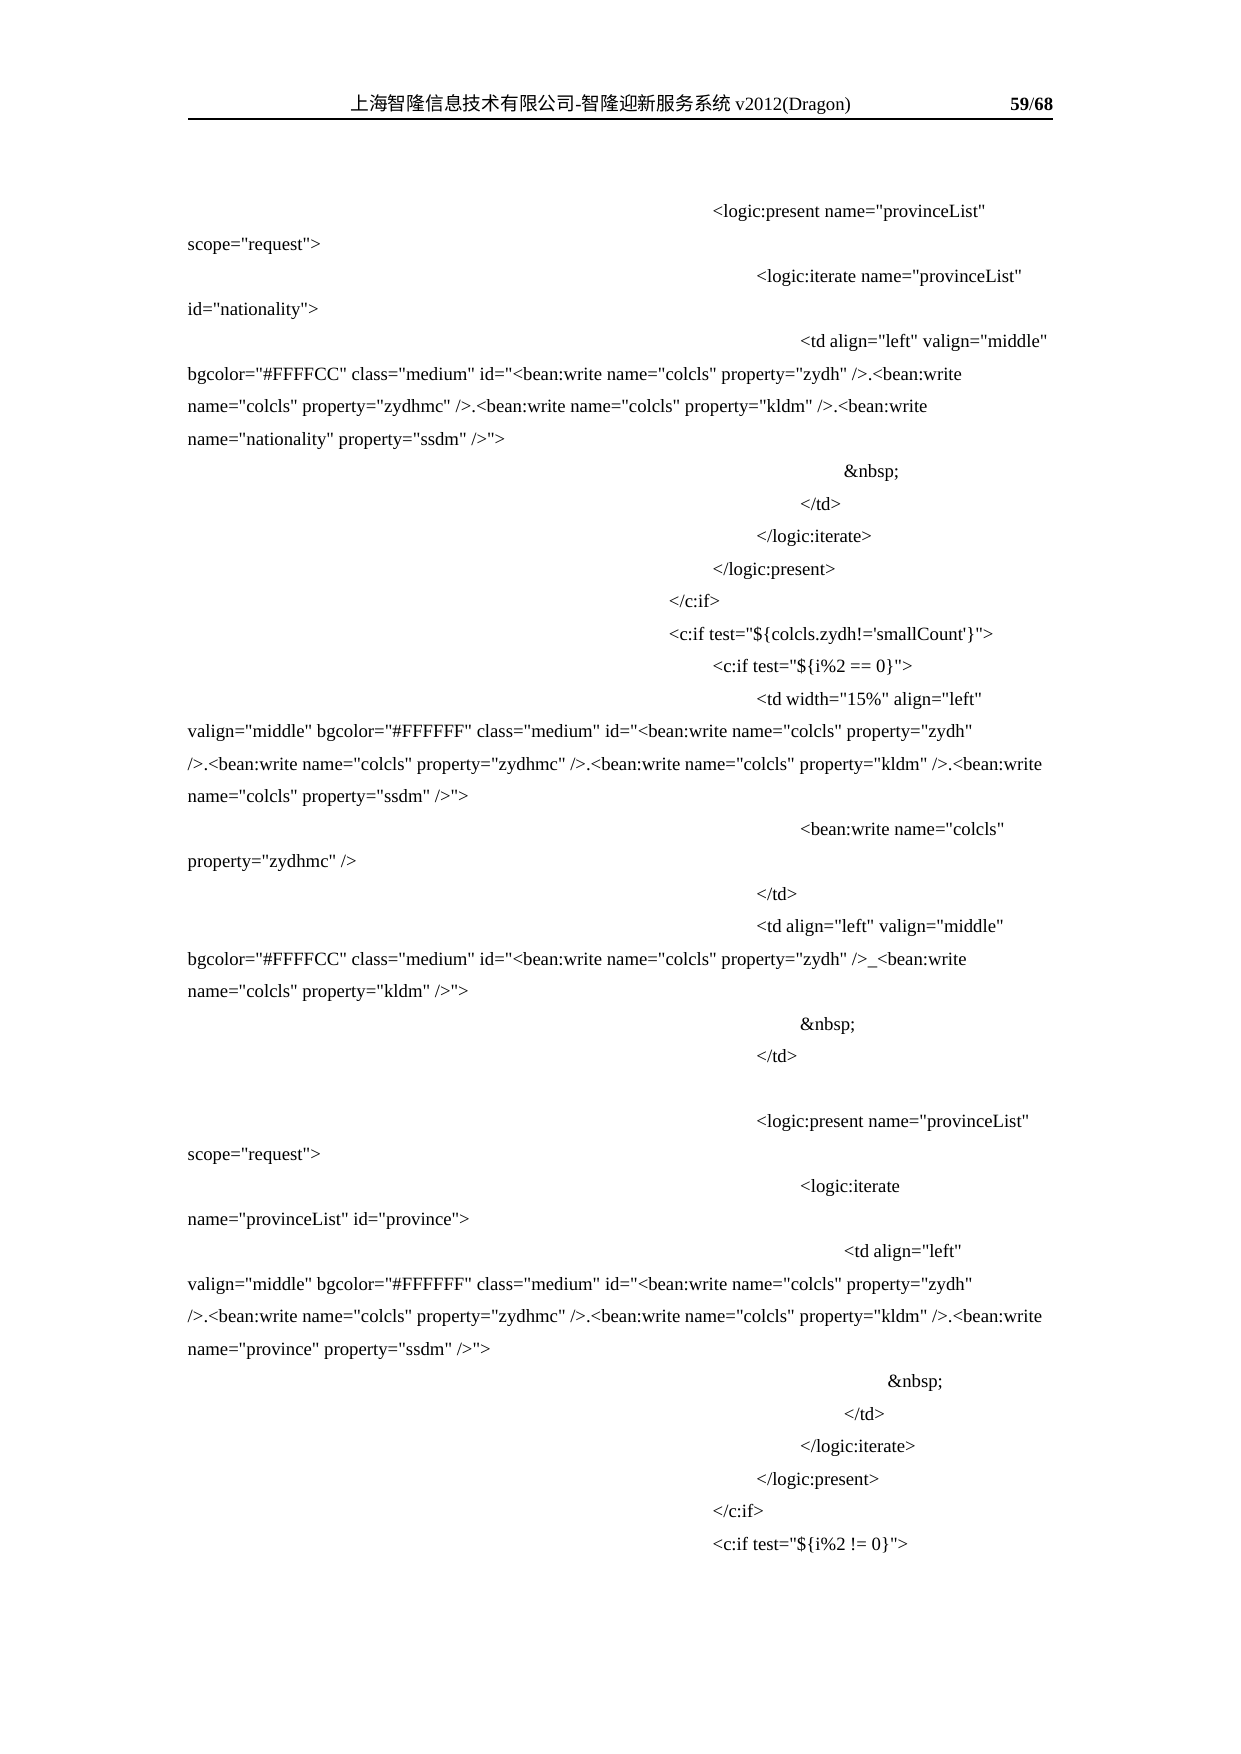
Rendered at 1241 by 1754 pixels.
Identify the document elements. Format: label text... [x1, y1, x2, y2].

text <td align="left" valign="middle" bgcolor="#FFFFCC" class="medium" id="<bean:write name="colcls" property="zydh" />.<bean:write name="colcls" property="zydhmc" />.<bean:write name="colcls" property="kldm" />.<bean:write name="nationality" property="ssdm" />"> [187, 324, 1053, 454]
text <logic:iterate name="provinceList" id="province"> [187, 1169, 1053, 1234]
text <c:if test="${colcls.zydh!='smallCount'}"> [187, 617, 1053, 649]
text </c:if> [187, 584, 1053, 617]
text <td align="left" valign="middle" bgcolor="#FFFFCC" class="medium" id="<bean:write name="colcls" property="zydh" />_<bean:write name="colcls" property="kldm" />"> [187, 909, 1053, 1007]
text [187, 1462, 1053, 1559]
text </td> [187, 877, 1053, 909]
text <c:if test="${i%2 == 0}"> [187, 649, 1053, 682]
text </logic:iterate> [187, 1429, 1053, 1462]
text <logic:present name="provinceList" scope="request"> [187, 194, 1053, 259]
text </logic:present> [187, 552, 1053, 584]
text </td> [187, 1397, 1053, 1429]
text </td> [187, 487, 1053, 519]
text &nbsp; [187, 454, 1053, 487]
text <logic:iterate name="provinceList" id="nationality"> [187, 259, 1053, 324]
text <logic:present name="provinceList" scope="request"> [187, 1104, 1053, 1169]
text </td> [187, 1039, 1053, 1072]
text <td align="left" valign="middle" bgcolor="#FFFFFF" class="medium" id="<bean:write name="colcls" property="zydh" />.<bean:write name="colcls" property="zydhmc" />.<bean:write name="colcls" property="kldm" />.<bean:write name="province" property="ssdm" />"> [187, 1234, 1053, 1364]
text <bean:write name="colcls" property="zydhmc" /> [187, 812, 1053, 877]
text &nbsp; [187, 1007, 1053, 1039]
text </logic:iterate> [187, 519, 1053, 552]
text &nbsp; [187, 1364, 1053, 1397]
text <td width="15%" align="left" valign="middle" bgcolor="#FFFFFF" class="medium" id="<bean:write name="colcls" property="zydh" />.<bean:write name="colcls" property="zydhmc" />.<bean:write name="colcls" property="kldm" />.<bean:write name="colcls" property="ssdm" />"> [187, 682, 1053, 812]
